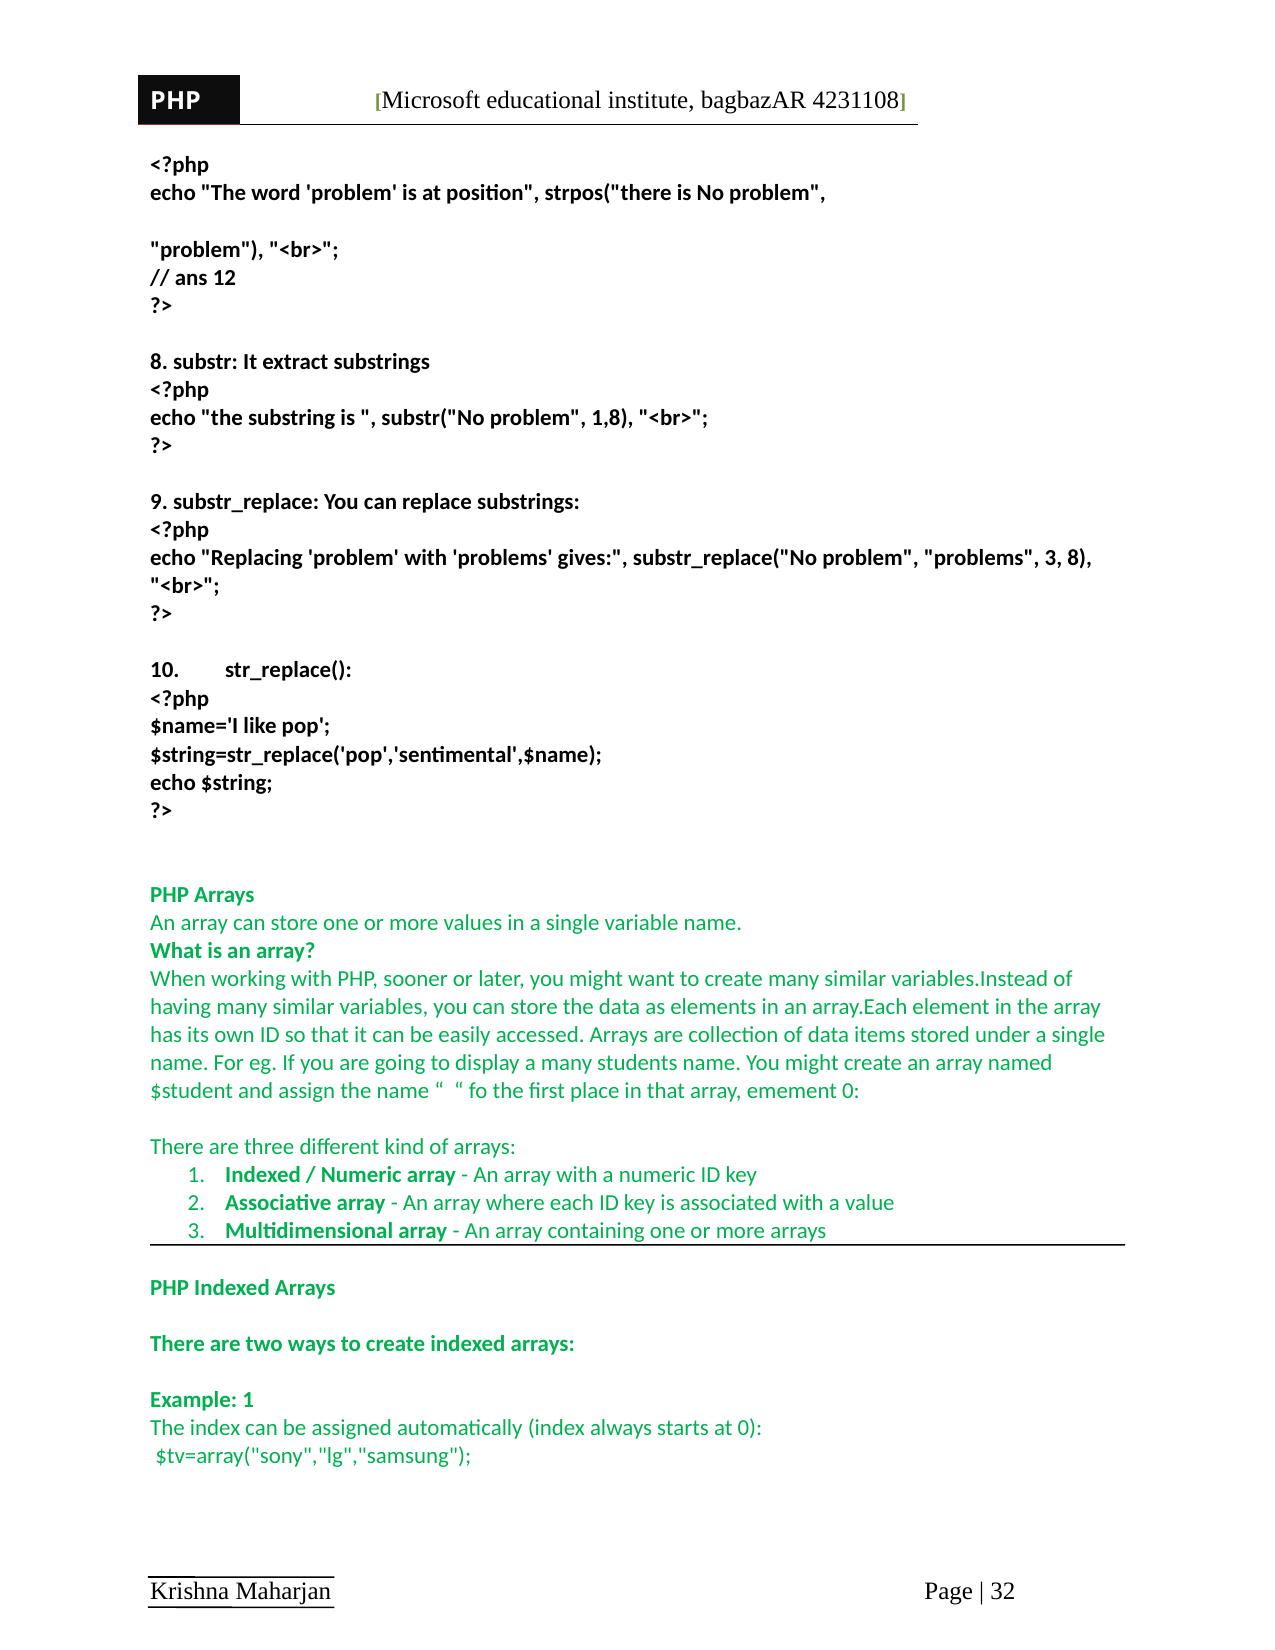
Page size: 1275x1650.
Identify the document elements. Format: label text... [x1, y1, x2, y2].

subtitle PHP Arrays [150, 880, 1125, 908]
text <?php [150, 151, 1125, 178]
text "problem"), "<br>"; [150, 235, 1125, 263]
text 8. substr: It extract substrings [150, 347, 1125, 375]
text <?php [150, 684, 1125, 712]
list Associative array - An array where each ID key is associated with a value [187, 1188, 1125, 1216]
text echo "the substring is ", substr("No problem", 1,8), "<br>"; [150, 403, 1125, 431]
text ?> [150, 291, 1125, 319]
text When working with PHP, sooner or later, you might want to create many similar variables.Instead of having many similar variables, you can store the data as elements in an array.Each element in the array has its own ID so that it can be easily accessed. Arrays are collection of data items stored under a single name. For eg. If you are going to display a many students name. You might create an array named $student and assign the name “ “ fo the first place in that array, emement 0: [150, 964, 1125, 1104]
text echo $string; [150, 768, 1125, 796]
text ?> [150, 796, 1125, 824]
text ?> [150, 599, 1125, 628]
list Indexed / Numeric array - An array with a numeric ID key [187, 1160, 1125, 1188]
text $string=str_replace('pop','sentimental',$name); [150, 740, 1125, 768]
text 9. substr_replace: You can replace substrings: [150, 487, 1125, 516]
text The index can be assigned automatically (index always starts at 0): [150, 1413, 1125, 1441]
text echo "The word 'problem' is at position", strpos("there is No problem", [150, 178, 1125, 235]
text $tv=array("sony","lg","samsung"); [150, 1441, 1125, 1469]
text $name='I like pop'; [150, 712, 1125, 740]
text 10. str_replace(): [150, 656, 1125, 684]
text There are two ways to create indexed arrays: [150, 1329, 1125, 1357]
text There are three different kind of arrays: [150, 1132, 1125, 1160]
text <?php [150, 375, 1125, 403]
text ?> [150, 431, 1125, 459]
text // ans 12 [150, 263, 1125, 291]
text An array can store one or more values in a single variable name. [150, 908, 1125, 936]
text PHP Indexed Arrays [150, 1273, 1125, 1301]
list Multidimensional array - An array containing one or more arrays [187, 1216, 1125, 1244]
text Example: 1 [150, 1385, 1125, 1413]
text What is an array? [150, 936, 1125, 964]
text <?php [150, 516, 1125, 543]
text echo "Replacing 'problem' with 'problems' gives:", substr_replace("No problem", "problems", 3, 8), "<br>"; [150, 543, 1125, 599]
